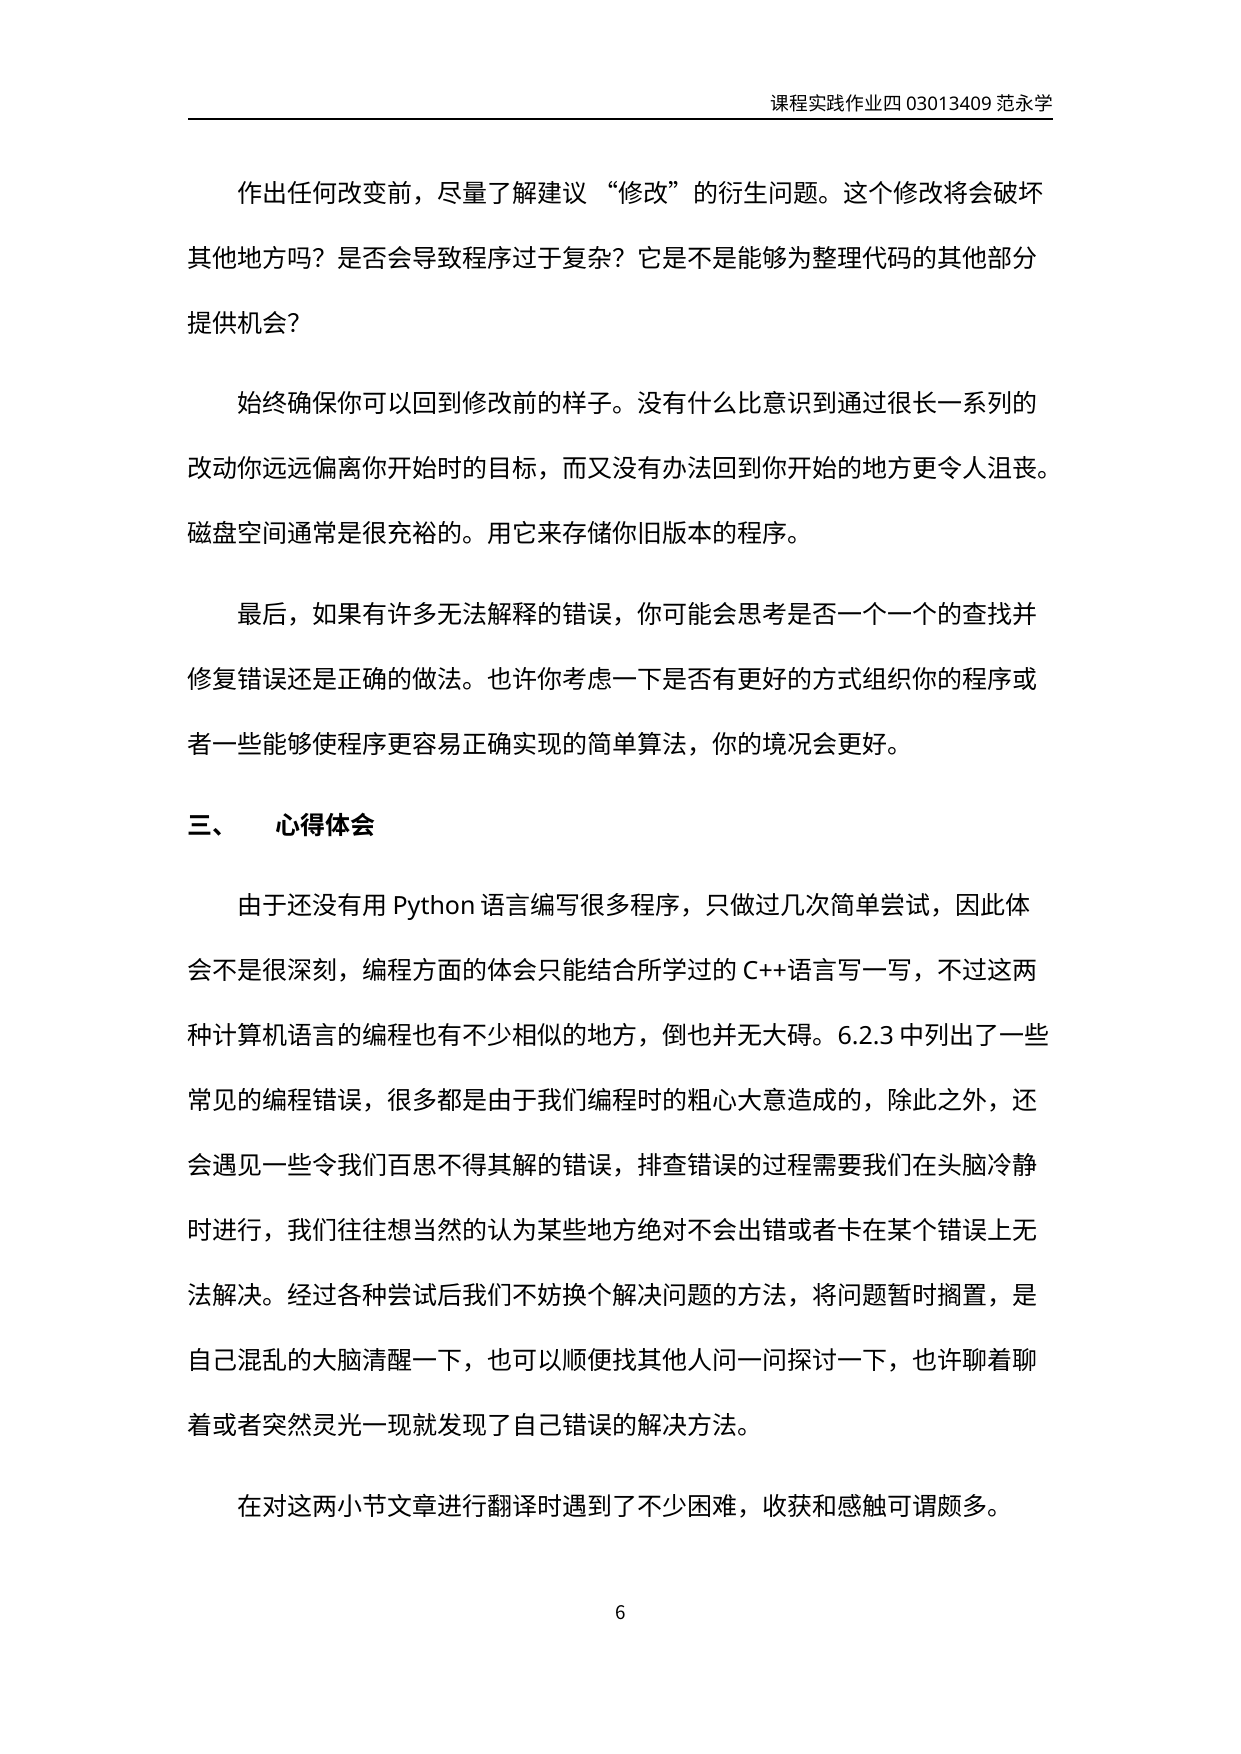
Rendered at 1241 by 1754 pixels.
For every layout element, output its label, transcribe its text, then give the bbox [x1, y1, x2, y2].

text 作出任何改变前，尽量了解建议 “修改”的衍生问题。这个修改将会破坏其他地方吗？是否会导致程序过于复杂？它是不是能够为整理代码的其他部分提供机会？ [187, 159, 1053, 354]
list 心得体会 [187, 791, 1053, 856]
text 由于还没有用Python语言编写很多程序，只做过几次简单尝试，因此体会不是很深刻，编程方面的体会只能结合所学过的C++语言写一写，不过这两种计算机语言的编程也有不少相似的地方，倒也并无大碍。6.2.3中列出了一些常见的编程错误，很多都是由于我们编程时的粗心大意造成的，除此之外，还会遇见一些令我们百思不得其解的错误，排查错误的过程需要我们在头脑冷静时进行，我们往往想当然的认为某些地方绝对不会出错或者卡在某个错误上无法解决。经过各种尝试后我们不妨换个解决问题的方法，将问题暂时搁置，是自己混乱的大脑清醒一下，也可以顺便找其他人问一问探讨一下，也许聊着聊着或者突然灵光一现就发现了自己错误的解决方法。 [187, 871, 1053, 1456]
text 在对这两小节文章进行翻译时遇到了不少困难，收获和感触可谓颇多。 [187, 1472, 1053, 1537]
text 最后，如​​果有许多无法解释的错误，你可能会思考是否一个一个的查找并修复错误还是正确的做法。也许你考虑一下是否有更好的方式组织你的程序或者一些能够使程序更容易正确实现的简单算法，你的境况会更好。 [187, 580, 1053, 775]
text 始终确保你可以回到修改前的样子。没有什么比意识到通过很长一系列的改动你远远偏离你开始时的目标，而又没有办法回到你开始的地方更令人沮丧。磁盘空间通常是很充裕的。用它来存储你旧版本的程序。 [187, 369, 1053, 564]
